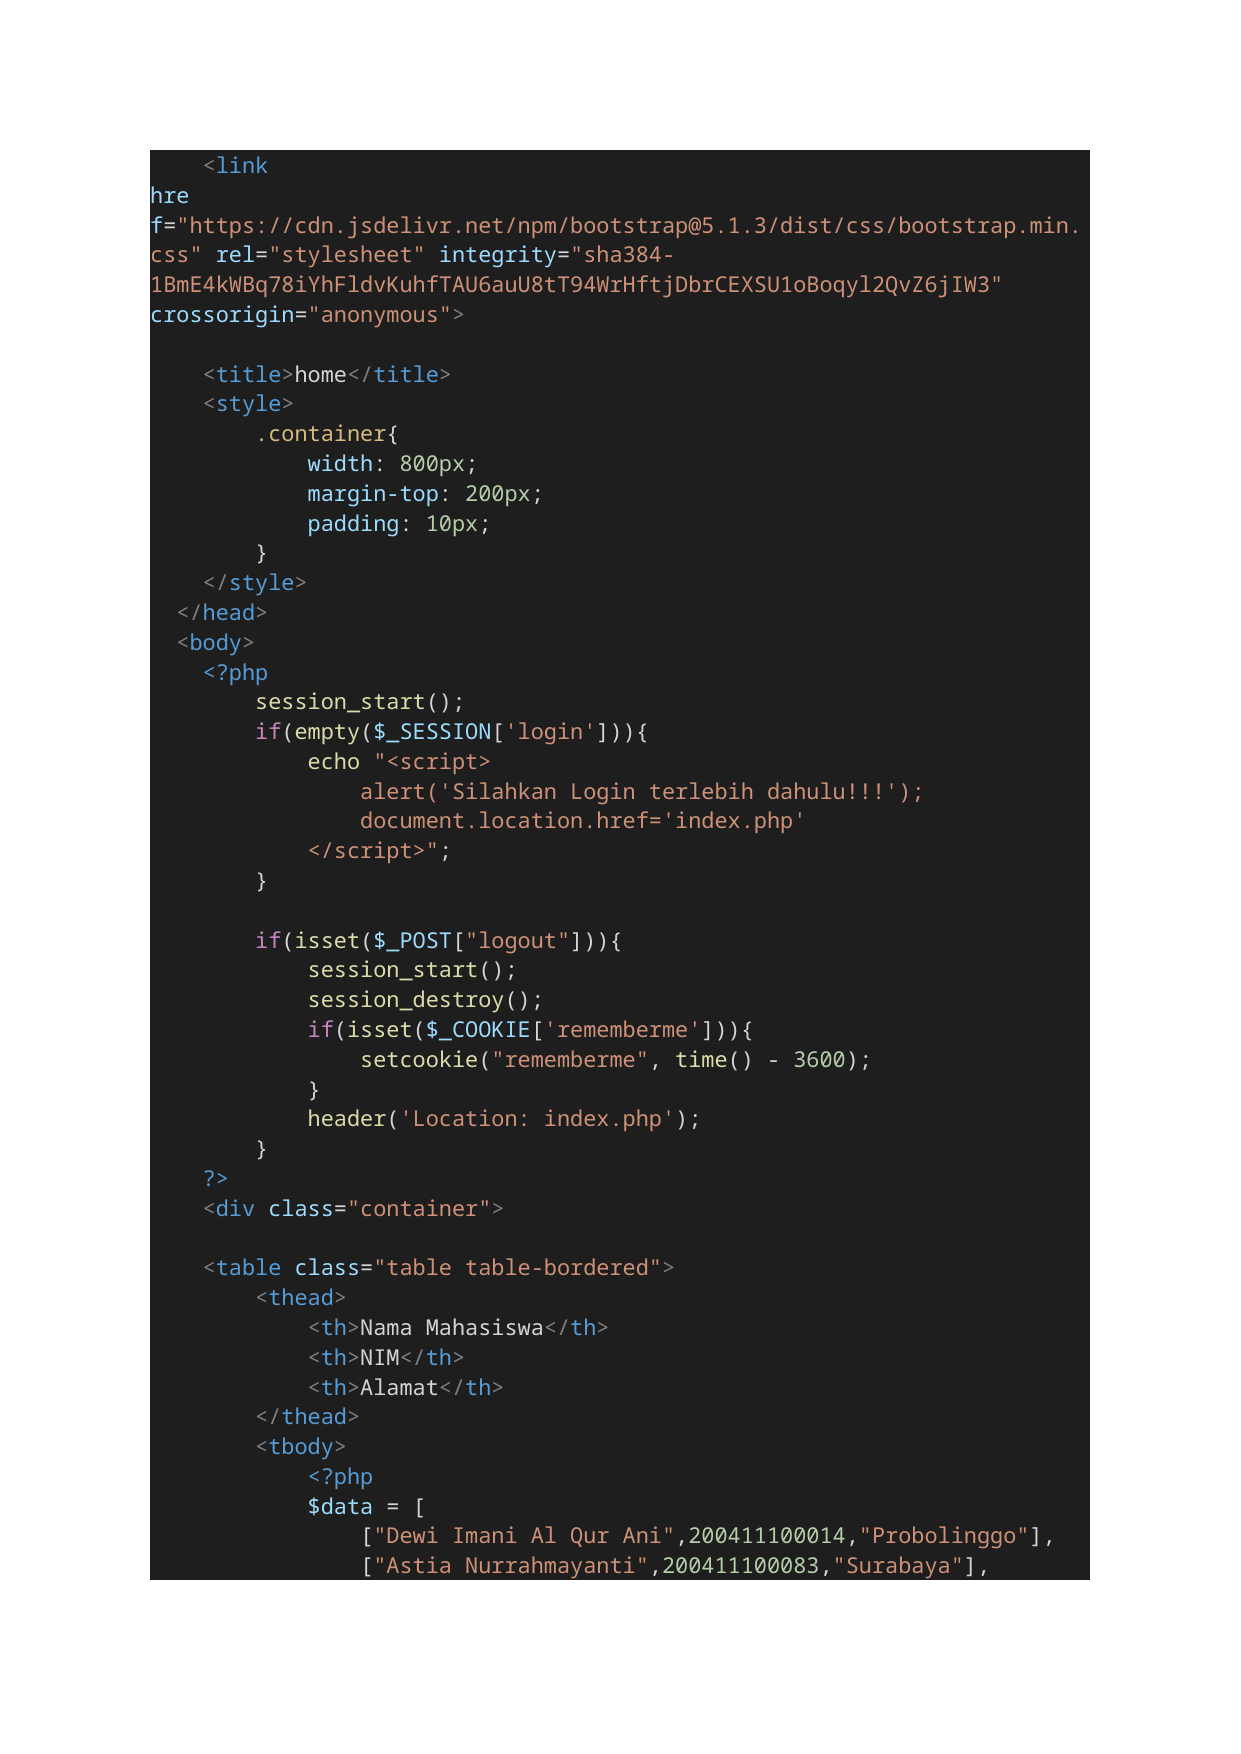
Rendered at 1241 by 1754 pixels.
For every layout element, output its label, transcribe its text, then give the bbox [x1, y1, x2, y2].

text </script>"; [150, 835, 1090, 865]
text ?> [150, 1163, 1090, 1193]
text ["Dewi Imani Al Qur Ani",200411100014,"Probolinggo"], [150, 1520, 1090, 1550]
text if(isset($_COOKIE['rememberme'])){ [150, 1014, 1090, 1044]
text echo "<script> [150, 746, 1090, 776]
text <th>NIM</th> [150, 1342, 1090, 1371]
text header('Location: index.php'); [150, 1103, 1090, 1133]
text if(isset($_POST["logout"])){ [150, 924, 1090, 954]
text session_start(); [150, 954, 1090, 984]
text } [150, 537, 1090, 567]
text session_destroy(); [150, 984, 1090, 1014]
text </head> [150, 597, 1090, 627]
text ["Astia Nurrahmayanti",200411100083,"Surabaya"], [150, 1550, 1090, 1580]
text </thead> [150, 1401, 1090, 1431]
text <?php [150, 656, 1090, 686]
text document.location.href='index.php' [150, 805, 1090, 835]
text <th>Nama Mahasiswa</th> [150, 1312, 1090, 1342]
text } [150, 1073, 1090, 1103]
text margin-top: 200px; [150, 478, 1090, 507]
text setcookie("rememberme", time() - 3600); [150, 1044, 1090, 1073]
text session_start(); [150, 686, 1090, 716]
text } [150, 1133, 1090, 1163]
text <thead> [150, 1282, 1090, 1312]
text } [150, 865, 1090, 895]
text <title>home</title> [150, 358, 1090, 388]
text alert('Silahkan Login terlebih dahulu!!!'); [150, 776, 1090, 805]
text padding: 10px; [150, 507, 1090, 537]
text $data = [ [150, 1491, 1090, 1520]
text width: 800px; [150, 448, 1090, 478]
text if(empty($_SESSION['login'])){ [150, 716, 1090, 746]
text <tbody> [150, 1431, 1090, 1461]
text <div class="container"> [150, 1193, 1090, 1222]
text </style> [150, 567, 1090, 597]
text <table class="table table-bordered"> [150, 1252, 1090, 1282]
text <?php [150, 1461, 1090, 1491]
text <body> [150, 627, 1090, 656]
text <style> [150, 388, 1090, 418]
text .container{ [150, 418, 1090, 448]
text <th>Alamat</th> [150, 1371, 1090, 1401]
text <link href="https://cdn.jsdelivr.net/npm/bootstrap@5.1.3/dist/css/bootstrap.min.css" rel="stylesheet" integrity="sha384-1BmE4kWBq78iYhFldvKuhfTAU6auU8tT94WrHftjDbrCEXSU1oBoqyl2QvZ6jIW3" crossorigin="anonymous"> [150, 150, 1090, 329]
